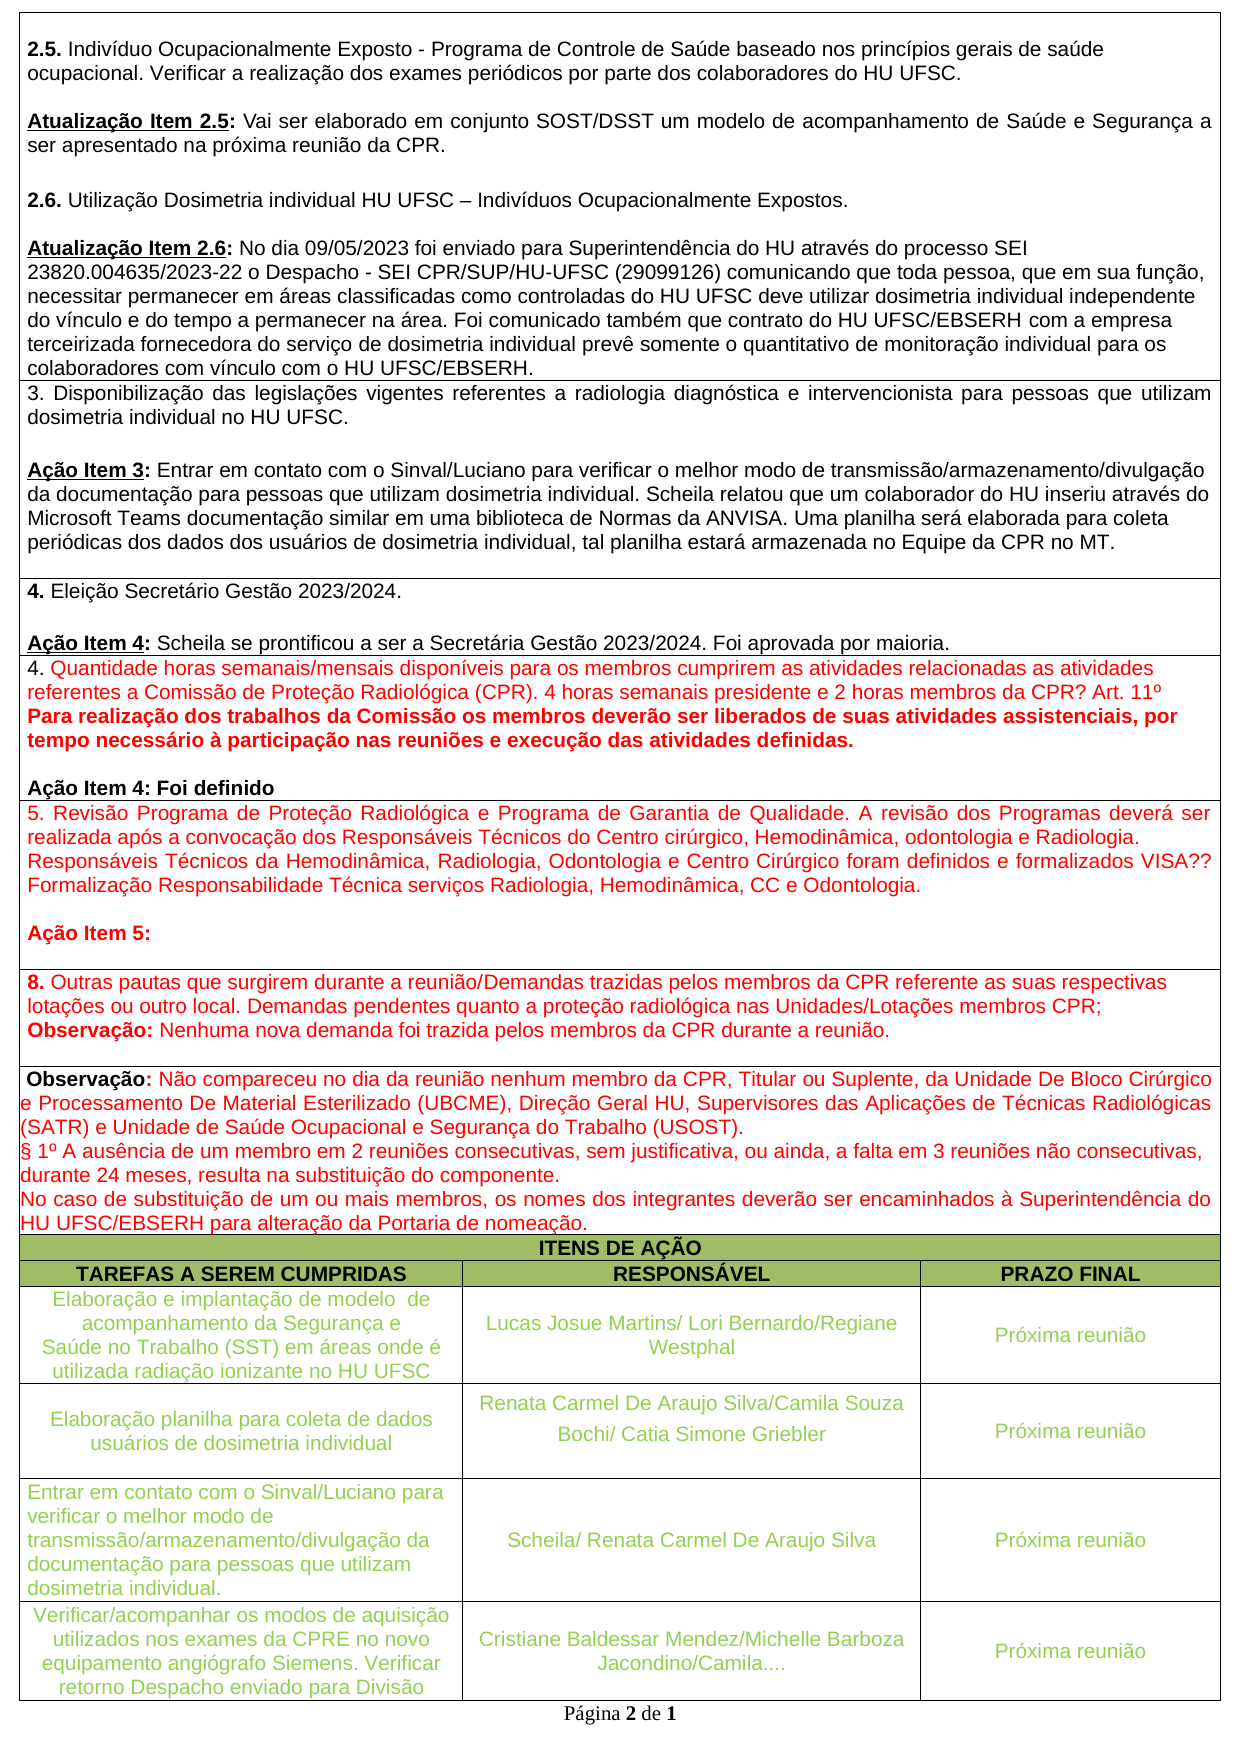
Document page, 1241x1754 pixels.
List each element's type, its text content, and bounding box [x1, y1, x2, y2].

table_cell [20, 1602, 462, 1700]
table_cell Renata Carmel De Araujo Silva/Camila Souza Bochi/ Catia Simone Griebler [463, 1384, 920, 1478]
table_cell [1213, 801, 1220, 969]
table_cell PRAZO FINAL [921, 1261, 1220, 1286]
table_cell TAREFAS A SEREM CUMPRIDAS [20, 1261, 462, 1286]
table_cell 4. Quantidade horas semanais/mensais disponíveis para os membros cumprirem as atividades relacionadas as atividades referentes a Comissão de Proteção Radiológica (CPR). 4 horas semanais presidente e 2 horas membros da CPR? Art. 11º Para realização dos trabalhos da Comissão os membros deverão ser liberados de suas atividades assistenciais, por tempo necessário à participação nas reuniões e execução das atividades definidas. Ação Item 4: Foi definido [20, 656, 1220, 800]
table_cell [463, 1602, 920, 1700]
table_cell Próxima reunião [921, 1384, 1220, 1478]
table_cell Próxima reunião [921, 1479, 1220, 1601]
table_cell Elaboração planilha para coleta de dados usuários de dosimetria individual [20, 1384, 462, 1478]
table_cell 8. Outras pautas que surgirem durante a reunião/Demandas trazidas pelos membros da CPR referente as suas respectivas lotações ou outro local. Demandas pendentes quanto a proteção radiológica nas Unidades/Lotações membros CPR; Observação: Nenhuma nova demanda foi trazida pelos membros da CPR durante a reunião. [20, 970, 1220, 1066]
table_cell RESPONSÁVEL [463, 1261, 920, 1286]
table_cell Scheila/ Renata Carmel De Araujo Silva [463, 1479, 920, 1601]
table_cell Lucas Josue Martins/ Lori Bernardo/Regiane Westphal [463, 1287, 920, 1382]
table_cell ITENS DE AÇÃO [20, 1235, 1220, 1260]
table_cell Próxima reunião [921, 1602, 1220, 1700]
table_cell Entrar em contato com o Sinval/Luciano para verificar o melhor modo de transmissão/armazenamento/divulgação da documentação para pessoas que utilizam dosimetria individual. [20, 1479, 462, 1601]
table_cell Próxima reunião [921, 1287, 1220, 1382]
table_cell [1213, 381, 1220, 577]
table_cell Elaboração e implantação de modelo de acompanhamento da Segurança e Saúde no Trabalho (SST) em áreas onde é utilizada radiação ionizante no HU UFSC [20, 1287, 462, 1382]
table_cell Observação: Não compareceu no dia da reunião nenhum membro da CPR, Titular ou Suplente, da Unidade De Bloco Cirúrgico e Processamento De Material Esterilizado (UBCME), Direção Geral HU, Supervisores das Aplicações de Técnicas Radiológicas (SATR) e Unidade de Saúde Ocupacional e Segurança do Trabalho (USOST). § 1º A ausência de um membro em 2 reuniões consecutivas, sem justificativa, ou ainda, a falta em 3 reuniões não consecutivas, durante 24 meses, resulta na substituição do componente. No caso de substituição de um ou mais membros, os nomes dos integrantes deverão ser encaminhados à Superintendência do HU UFSC/EBSERH para alteração da Portaria de nomeação. [20, 1067, 1220, 1234]
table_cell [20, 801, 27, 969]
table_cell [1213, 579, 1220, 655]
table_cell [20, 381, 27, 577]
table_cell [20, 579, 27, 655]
